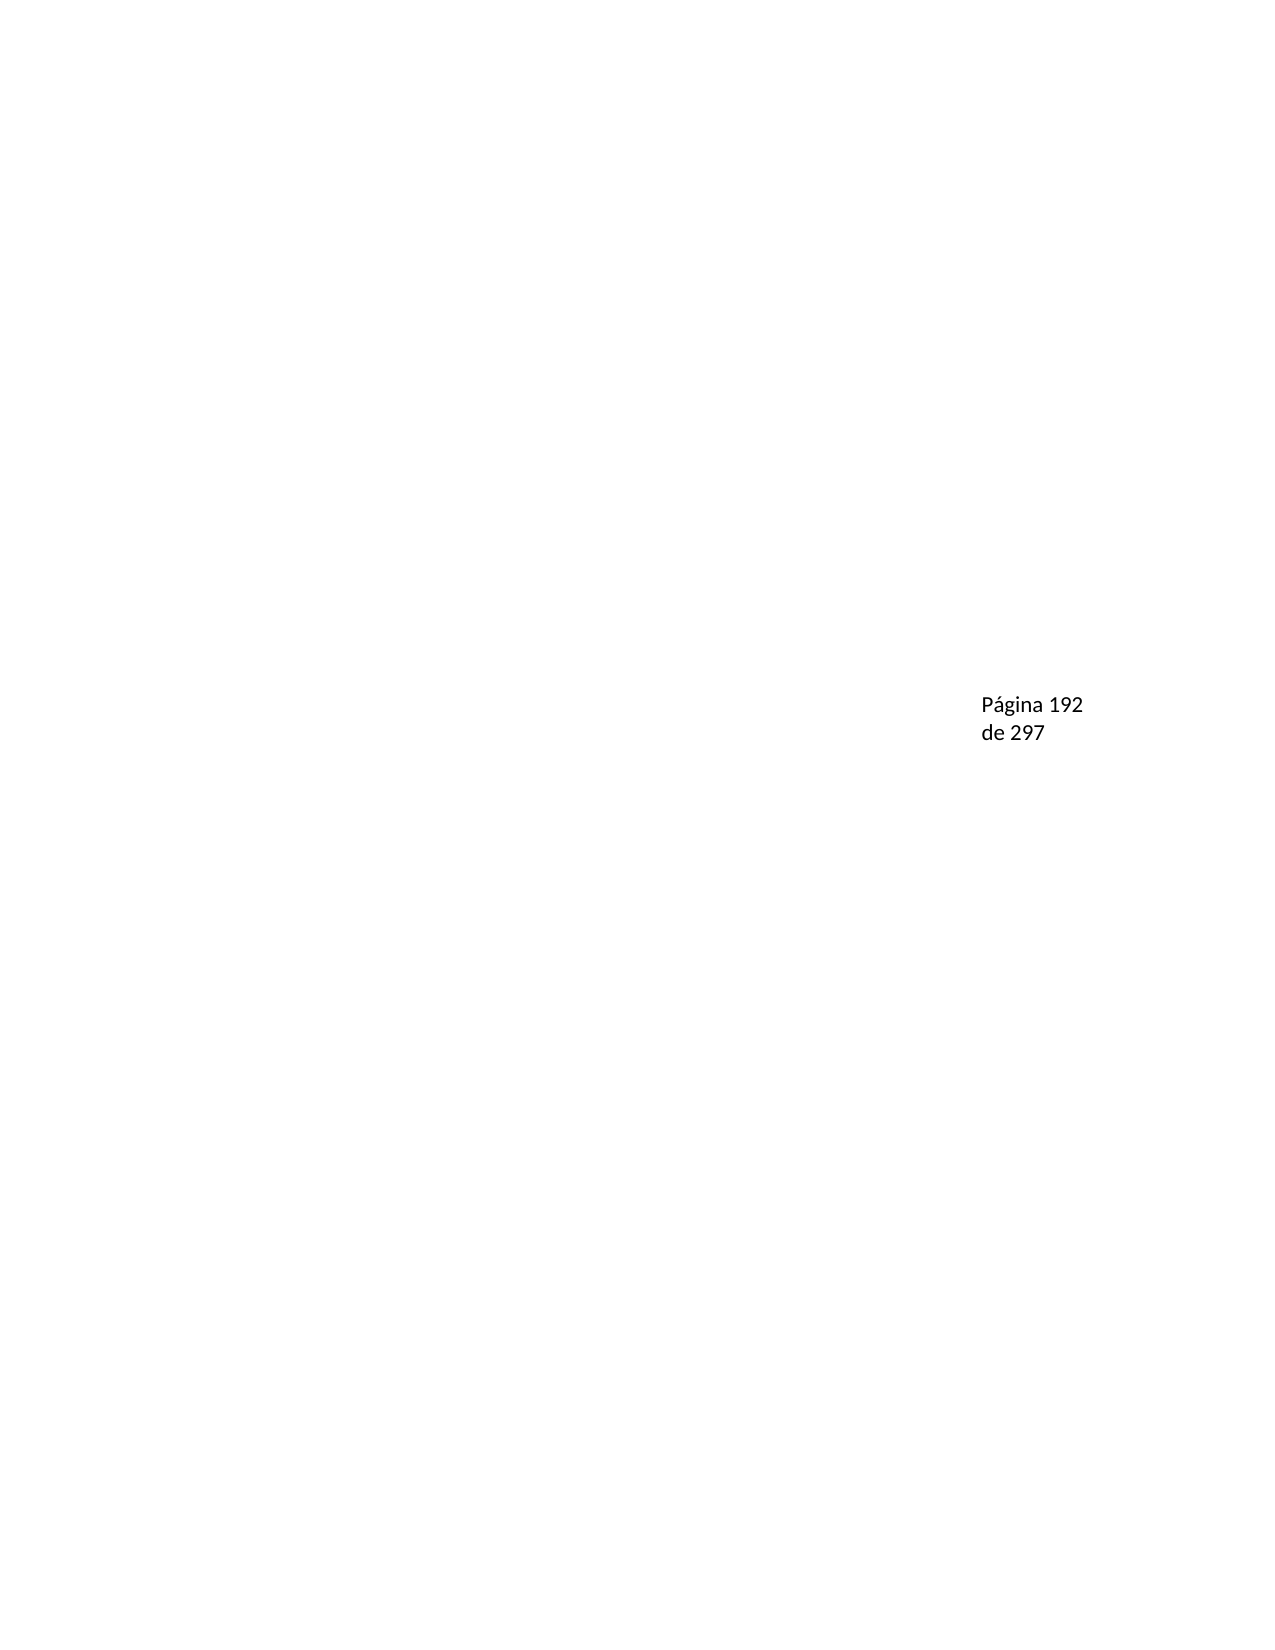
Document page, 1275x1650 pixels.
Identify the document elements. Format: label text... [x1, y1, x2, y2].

text Página 192 de 297 [981, 690, 1098, 746]
